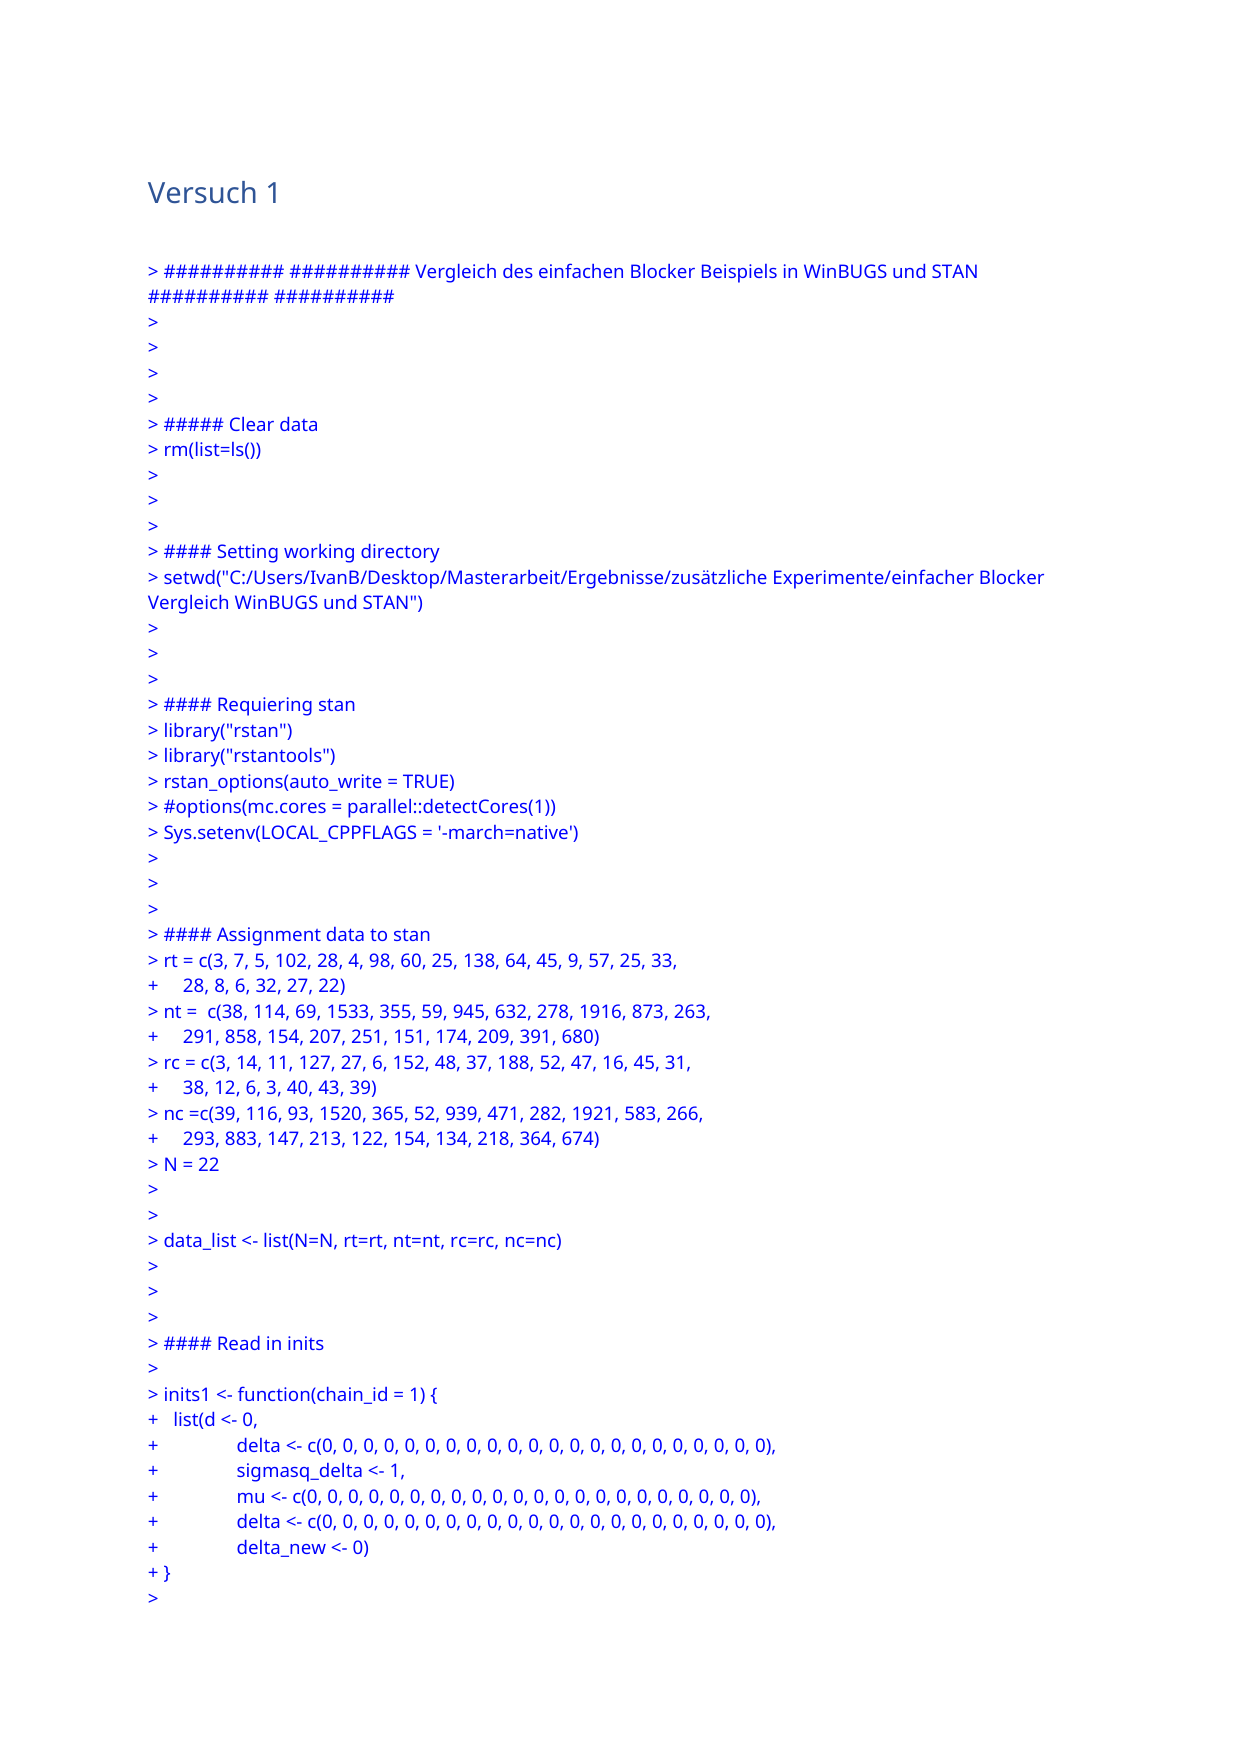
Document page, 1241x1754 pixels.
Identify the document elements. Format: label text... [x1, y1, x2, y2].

text > [148, 1177, 1093, 1202]
text + list(d <- 0, [148, 1406, 1093, 1432]
text > [148, 309, 1093, 334]
text > #### Assignment data to stan [148, 921, 1093, 947]
text > [148, 462, 1093, 488]
text > rm(list=ls()) [148, 437, 1093, 462]
text > [148, 1279, 1093, 1304]
text > #### Read in inits [148, 1330, 1093, 1355]
text + 38, 12, 6, 3, 40, 43, 39) [148, 1074, 1093, 1100]
text > [148, 488, 1093, 513]
text + 291, 858, 154, 207, 251, 151, 174, 209, 391, 680) [148, 1023, 1093, 1049]
text > [148, 666, 1093, 692]
text + delta_new <- 0) [148, 1534, 1093, 1559]
text > #### Requiering stan [148, 692, 1093, 717]
text > [148, 386, 1093, 411]
text > rstan_options(auto_write = TRUE) [148, 768, 1093, 794]
text > setwd("C:/Users/IvanB/Desktop/Masterarbeit/Ergebnisse/zusätzliche Experimente/einfacher Blocker Vergleich WinBUGS und STAN") [148, 564, 1093, 615]
text > [148, 1202, 1093, 1228]
text > [148, 845, 1093, 870]
text + delta <- c(0, 0, 0, 0, 0, 0, 0, 0, 0, 0, 0, 0, 0, 0, 0, 0, 0, 0, 0, 0, 0, 0), [148, 1432, 1093, 1457]
text > [148, 1355, 1093, 1381]
text > [148, 641, 1093, 666]
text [148, 1483, 1093, 1508]
text > [148, 1585, 1093, 1611]
text > library("rstan") [148, 717, 1093, 743]
text > rc = c(3, 14, 11, 127, 27, 6, 152, 48, 37, 188, 52, 47, 16, 45, 31, [148, 1049, 1093, 1074]
text > ##### Clear data [148, 411, 1093, 437]
text > nt = c(38, 114, 69, 1533, 355, 59, 945, 632, 278, 1916, 873, 263, [148, 998, 1093, 1023]
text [148, 1508, 1093, 1534]
text + 28, 8, 6, 32, 27, 22) [148, 972, 1093, 998]
text > library("rstantools") [148, 743, 1093, 768]
text > rt = c(3, 7, 5, 102, 28, 4, 98, 60, 25, 138, 64, 45, 9, 57, 25, 33, [148, 947, 1093, 972]
text > [148, 360, 1093, 386]
text > [148, 334, 1093, 360]
text > N = 22 [148, 1151, 1093, 1177]
text > ########## ########## Vergleich des einfachen Blocker Beispiels in WinBUGS und STAN ########## ########## [148, 258, 1093, 309]
text > inits1 <- function(chain_id = 1) { [148, 1381, 1093, 1406]
text > [148, 896, 1093, 921]
text + } [148, 1559, 1093, 1585]
text > Sys.setenv(LOCAL_CPPFLAGS = '-march=native') [148, 819, 1093, 845]
text > [148, 615, 1093, 641]
text > [148, 1253, 1093, 1279]
subtitle Versuch 1 [148, 173, 1093, 212]
text > [148, 513, 1093, 539]
text > [148, 870, 1093, 896]
text > data_list <- list(N=N, rt=rt, nt=nt, rc=rc, nc=nc) [148, 1228, 1093, 1253]
text > [148, 1304, 1093, 1330]
text + 293, 883, 147, 213, 122, 154, 134, 218, 364, 674) [148, 1126, 1093, 1151]
text > nc =c(39, 116, 93, 1520, 365, 52, 939, 471, 282, 1921, 583, 266, [148, 1100, 1093, 1126]
text > #### Setting working directory [148, 539, 1093, 564]
text > #options(mc.cores = parallel::detectCores(1)) [148, 794, 1093, 819]
text + sigmasq_delta <- 1, [148, 1457, 1093, 1483]
